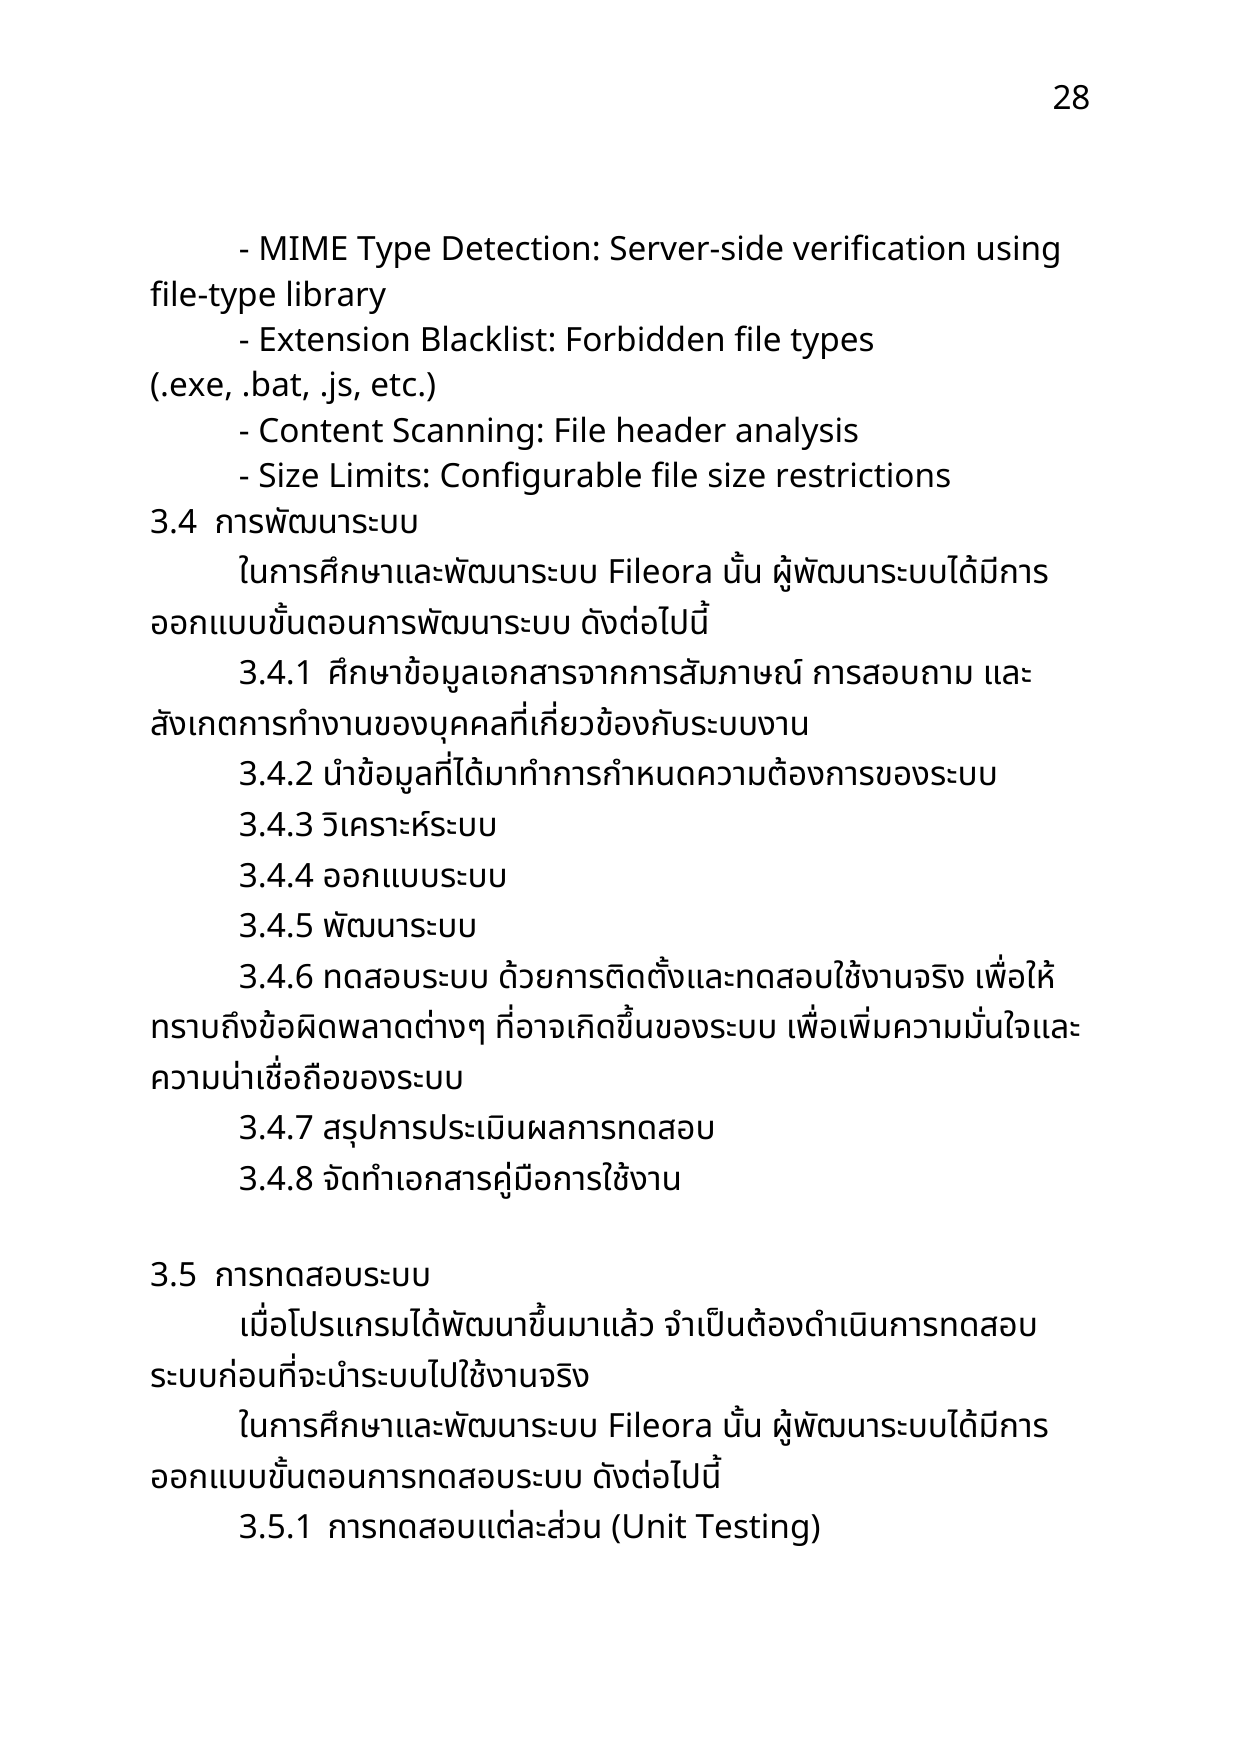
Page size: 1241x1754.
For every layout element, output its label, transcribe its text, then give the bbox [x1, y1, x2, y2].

text เมื่อโปรแกรมได้พัฒนาขึ้นมาแล้ว จำเป็นต้องดำเนินการทดสอบระบบก่อนที่จะนำระบบไปใช้งานจริง [150, 1301, 1090, 1402]
text 3.4.5 พัฒนาระบบ [150, 902, 1090, 953]
text ในการศึกษาและพัฒนาระบบ Fileora นั้น ผู้พัฒนาระบบได้มีการออกแบบขั้นตอนการพัฒนาระบบ ดังต่อไปนี้ [150, 548, 1090, 649]
text 3.4.3 วิเคราะห์ระบบ [150, 801, 1090, 851]
text 3.4.4 ออกแบบระบบ [150, 851, 1090, 902]
text - Size Limits: Configurable file size restrictions [150, 452, 1090, 497]
text 3.4.7 สรุปการประเมินผลการทดสอบ [150, 1104, 1090, 1155]
text 3.5 การทดสอบระบบ [150, 1251, 1090, 1301]
text 3.4.6 ทดสอบระบบ ด้วยการติดตั้งและทดสอบใช้งานจริง เพื่อให้ทราบถึงข้อผิดพลาดต่างๆ ที่อาจเกิดขึ้นของระบบ เพื่อเพิ่มความมั่นใจและความน่าเชื่อถือของระบบ [150, 953, 1090, 1104]
text - MIME Type Detection: Server-side verification using file-type library [150, 225, 1090, 316]
text 3.4.1 ศึกษาข้อมูลเอกสารจากการสัมภาษณ์ การสอบถาม และสังเกตการทำงานของบุคคลที่เกี่ยวข้องกับระบบงาน [150, 649, 1090, 750]
text 3.4.8 จัดทำเอกสารคู่มือการใช้งาน [150, 1155, 1090, 1205]
text - Content Scanning: File header analysis [150, 407, 1090, 452]
text 3.4 การพัฒนาระบบ [150, 497, 1090, 548]
text 3.5.1 การทดสอบแต่ละส่วน (Unit Testing) [150, 1503, 1090, 1554]
text ในการศึกษาและพัฒนาระบบ Fileora นั้น ผู้พัฒนาระบบได้มีการออกแบบขั้นตอนการทดสอบระบบ ดังต่อไปนี้ [150, 1402, 1090, 1503]
text 3.4.2 นำข้อมูลที่ได้มาทำการกำหนดความต้องการของระบบ [150, 750, 1090, 801]
text - Extension Blacklist: Forbidden file types (.exe, .bat, .js, etc.) [150, 316, 1090, 407]
